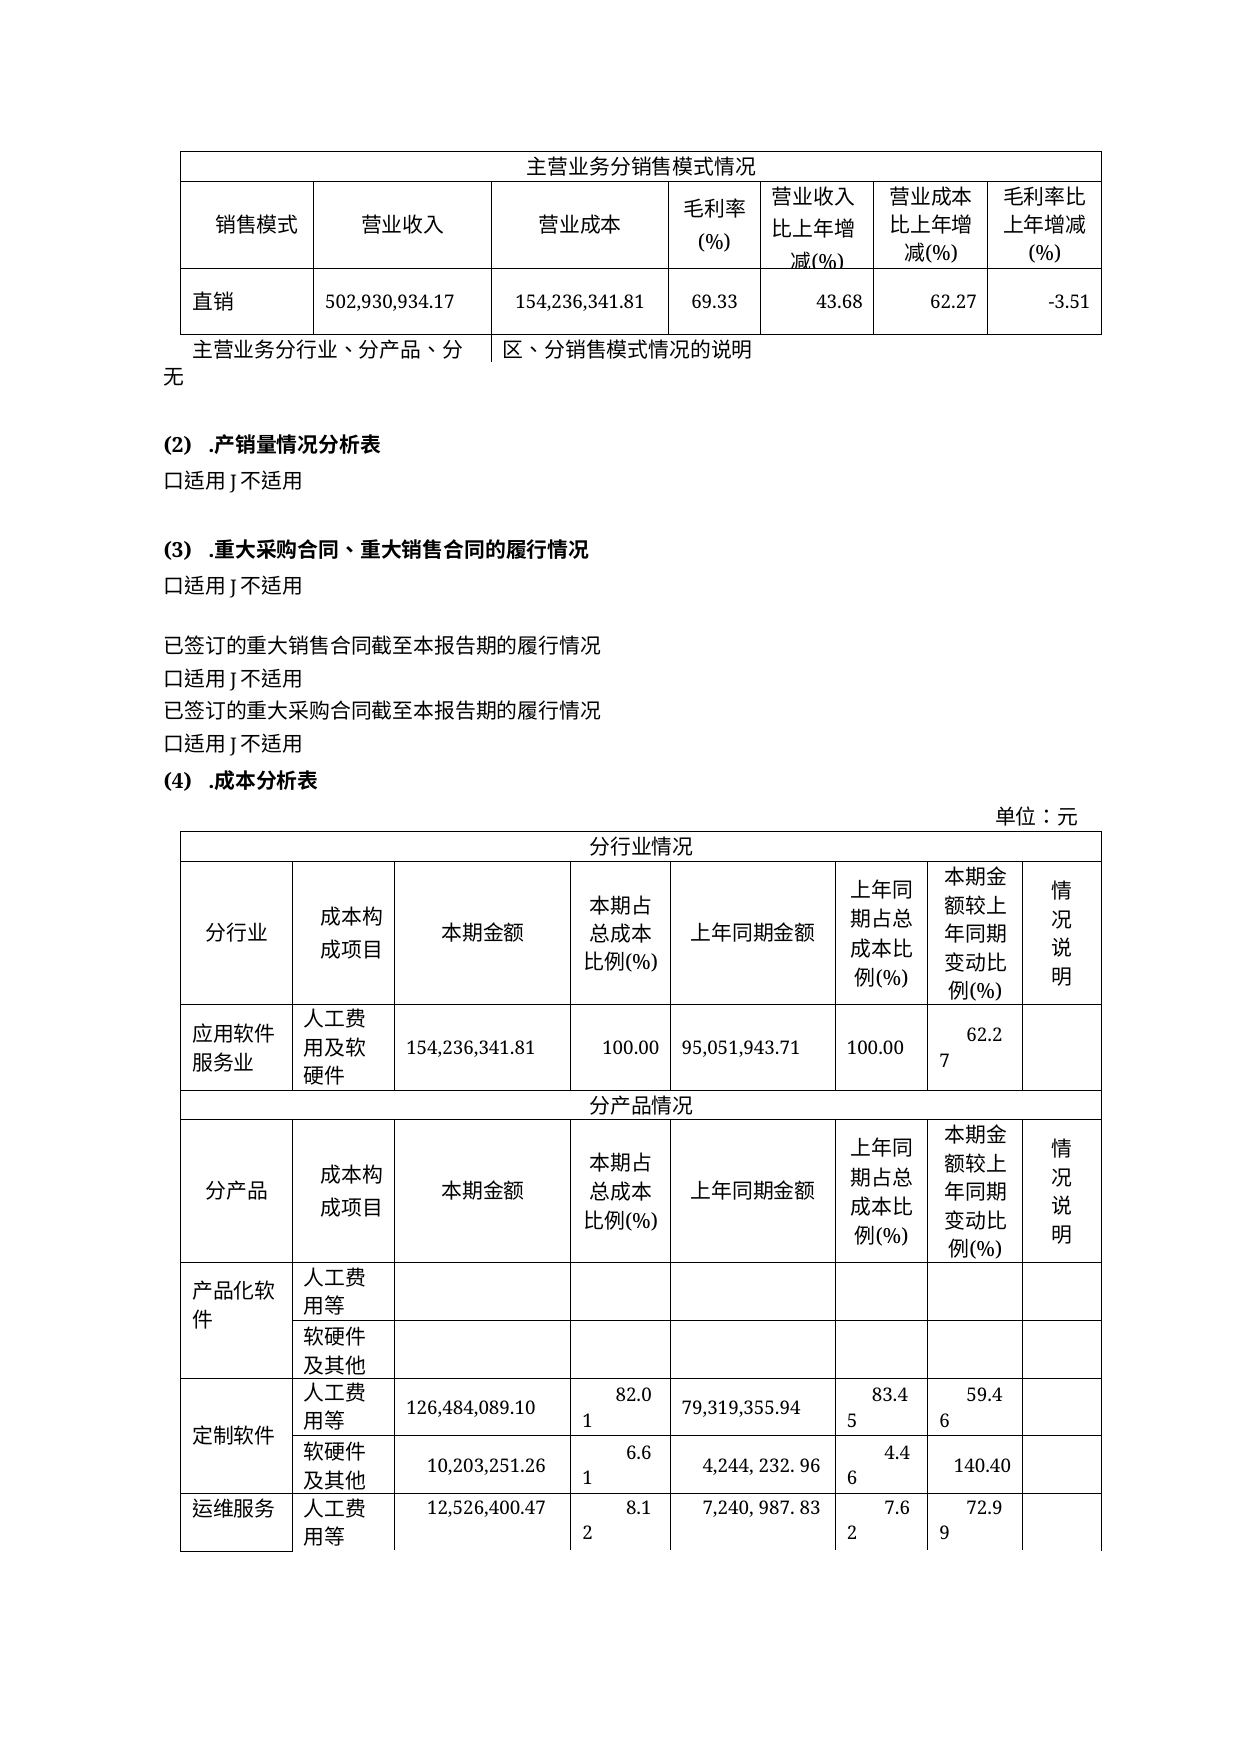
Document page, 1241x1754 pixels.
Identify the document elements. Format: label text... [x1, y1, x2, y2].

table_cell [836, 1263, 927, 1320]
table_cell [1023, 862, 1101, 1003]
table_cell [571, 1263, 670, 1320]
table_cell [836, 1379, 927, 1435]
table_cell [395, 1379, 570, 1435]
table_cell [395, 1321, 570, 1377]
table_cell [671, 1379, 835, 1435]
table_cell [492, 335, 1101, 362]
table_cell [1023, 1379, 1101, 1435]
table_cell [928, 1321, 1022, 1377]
text 已签订的重大销售合同截至本报告期的履行情况 [163, 631, 1119, 659]
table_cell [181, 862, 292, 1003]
text 口适用J不适用 [163, 571, 1119, 600]
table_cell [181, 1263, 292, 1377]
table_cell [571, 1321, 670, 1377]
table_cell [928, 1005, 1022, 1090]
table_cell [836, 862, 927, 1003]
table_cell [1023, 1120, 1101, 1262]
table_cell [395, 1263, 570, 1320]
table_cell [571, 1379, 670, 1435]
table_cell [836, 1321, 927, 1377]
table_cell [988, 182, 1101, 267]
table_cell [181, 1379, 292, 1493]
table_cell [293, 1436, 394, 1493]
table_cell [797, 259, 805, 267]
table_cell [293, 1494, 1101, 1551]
text 无 [163, 362, 1119, 390]
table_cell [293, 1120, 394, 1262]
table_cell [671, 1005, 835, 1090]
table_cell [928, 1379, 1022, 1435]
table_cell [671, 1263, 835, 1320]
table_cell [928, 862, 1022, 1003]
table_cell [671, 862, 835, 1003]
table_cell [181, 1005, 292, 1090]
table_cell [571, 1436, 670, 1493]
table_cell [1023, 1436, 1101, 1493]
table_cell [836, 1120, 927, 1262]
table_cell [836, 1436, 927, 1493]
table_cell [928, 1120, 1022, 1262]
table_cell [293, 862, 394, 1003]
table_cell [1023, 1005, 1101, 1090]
text 口适用J不适用 [163, 729, 1119, 757]
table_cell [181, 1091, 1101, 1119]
text 已签订的重大采购合同截至本报告期的履行情况 [163, 696, 1119, 725]
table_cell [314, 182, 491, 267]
text 单位：元 [995, 802, 1119, 831]
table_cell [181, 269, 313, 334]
subtitle .重大采购合同、重大销售合同的履行情况 [163, 535, 1119, 563]
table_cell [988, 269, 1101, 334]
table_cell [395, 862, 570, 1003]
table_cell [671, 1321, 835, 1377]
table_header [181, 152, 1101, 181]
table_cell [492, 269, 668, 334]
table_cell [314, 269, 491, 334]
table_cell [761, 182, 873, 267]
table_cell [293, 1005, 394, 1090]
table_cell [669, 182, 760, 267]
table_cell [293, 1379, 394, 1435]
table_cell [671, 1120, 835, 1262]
subtitle .产销量情况分析表 [163, 430, 1119, 458]
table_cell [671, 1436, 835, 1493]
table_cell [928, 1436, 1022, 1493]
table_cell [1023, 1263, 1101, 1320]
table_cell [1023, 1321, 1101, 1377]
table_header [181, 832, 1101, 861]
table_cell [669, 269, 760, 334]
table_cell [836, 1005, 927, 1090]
list .成本分析表 [163, 766, 1119, 794]
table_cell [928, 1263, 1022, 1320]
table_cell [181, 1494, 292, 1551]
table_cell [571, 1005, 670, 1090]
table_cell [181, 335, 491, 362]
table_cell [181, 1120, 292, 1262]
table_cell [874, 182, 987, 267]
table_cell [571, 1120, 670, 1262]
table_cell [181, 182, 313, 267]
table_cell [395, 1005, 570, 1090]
text 口适用J不适用 [163, 467, 1119, 495]
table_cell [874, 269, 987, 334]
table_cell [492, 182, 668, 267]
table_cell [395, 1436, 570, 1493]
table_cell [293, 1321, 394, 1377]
text 口适用J不适用 [163, 664, 1119, 692]
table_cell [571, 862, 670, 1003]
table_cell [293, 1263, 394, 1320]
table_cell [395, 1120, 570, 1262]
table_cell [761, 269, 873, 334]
